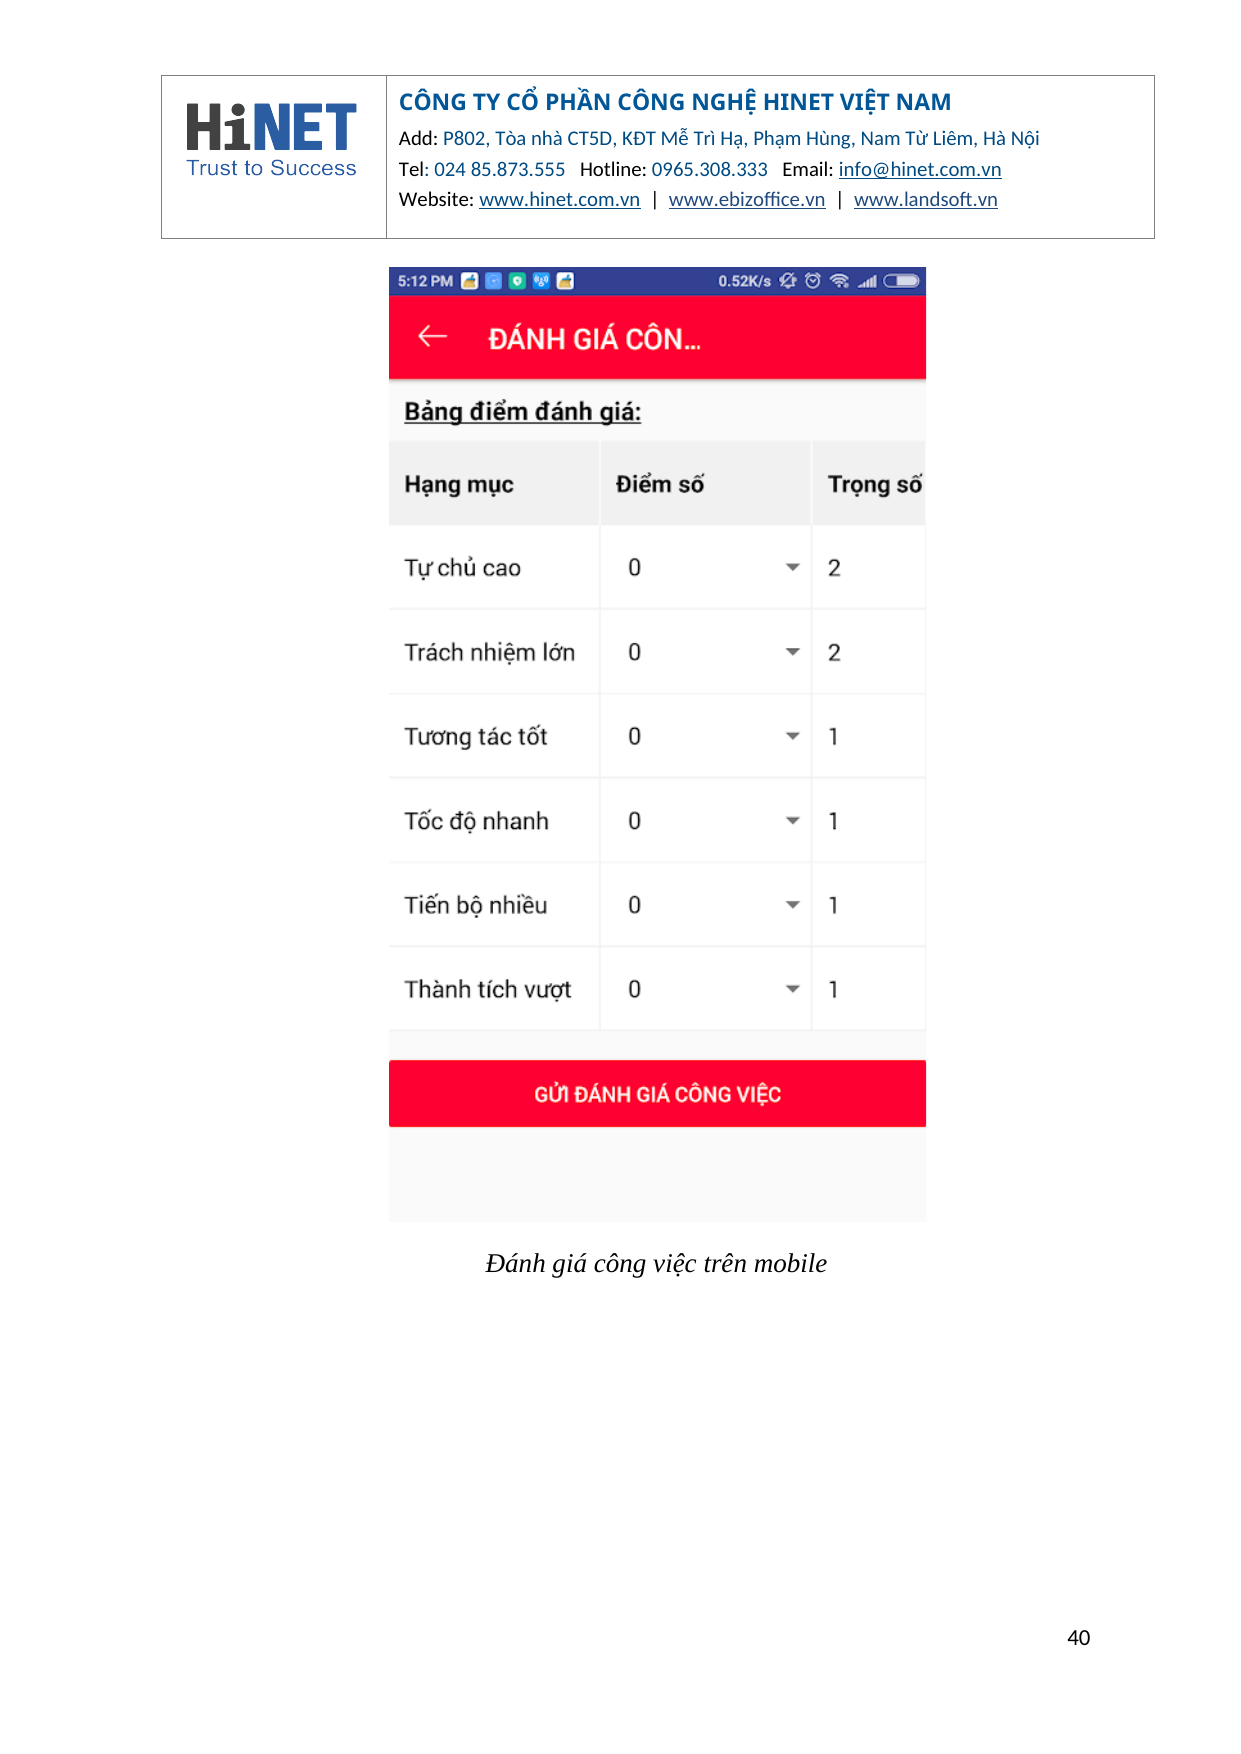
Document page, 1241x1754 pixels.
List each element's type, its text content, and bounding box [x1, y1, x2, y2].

picture [173, 82, 375, 202]
picture [389, 267, 927, 1222]
text Đánh giá công việc trên mobile [225, 1247, 1090, 1278]
